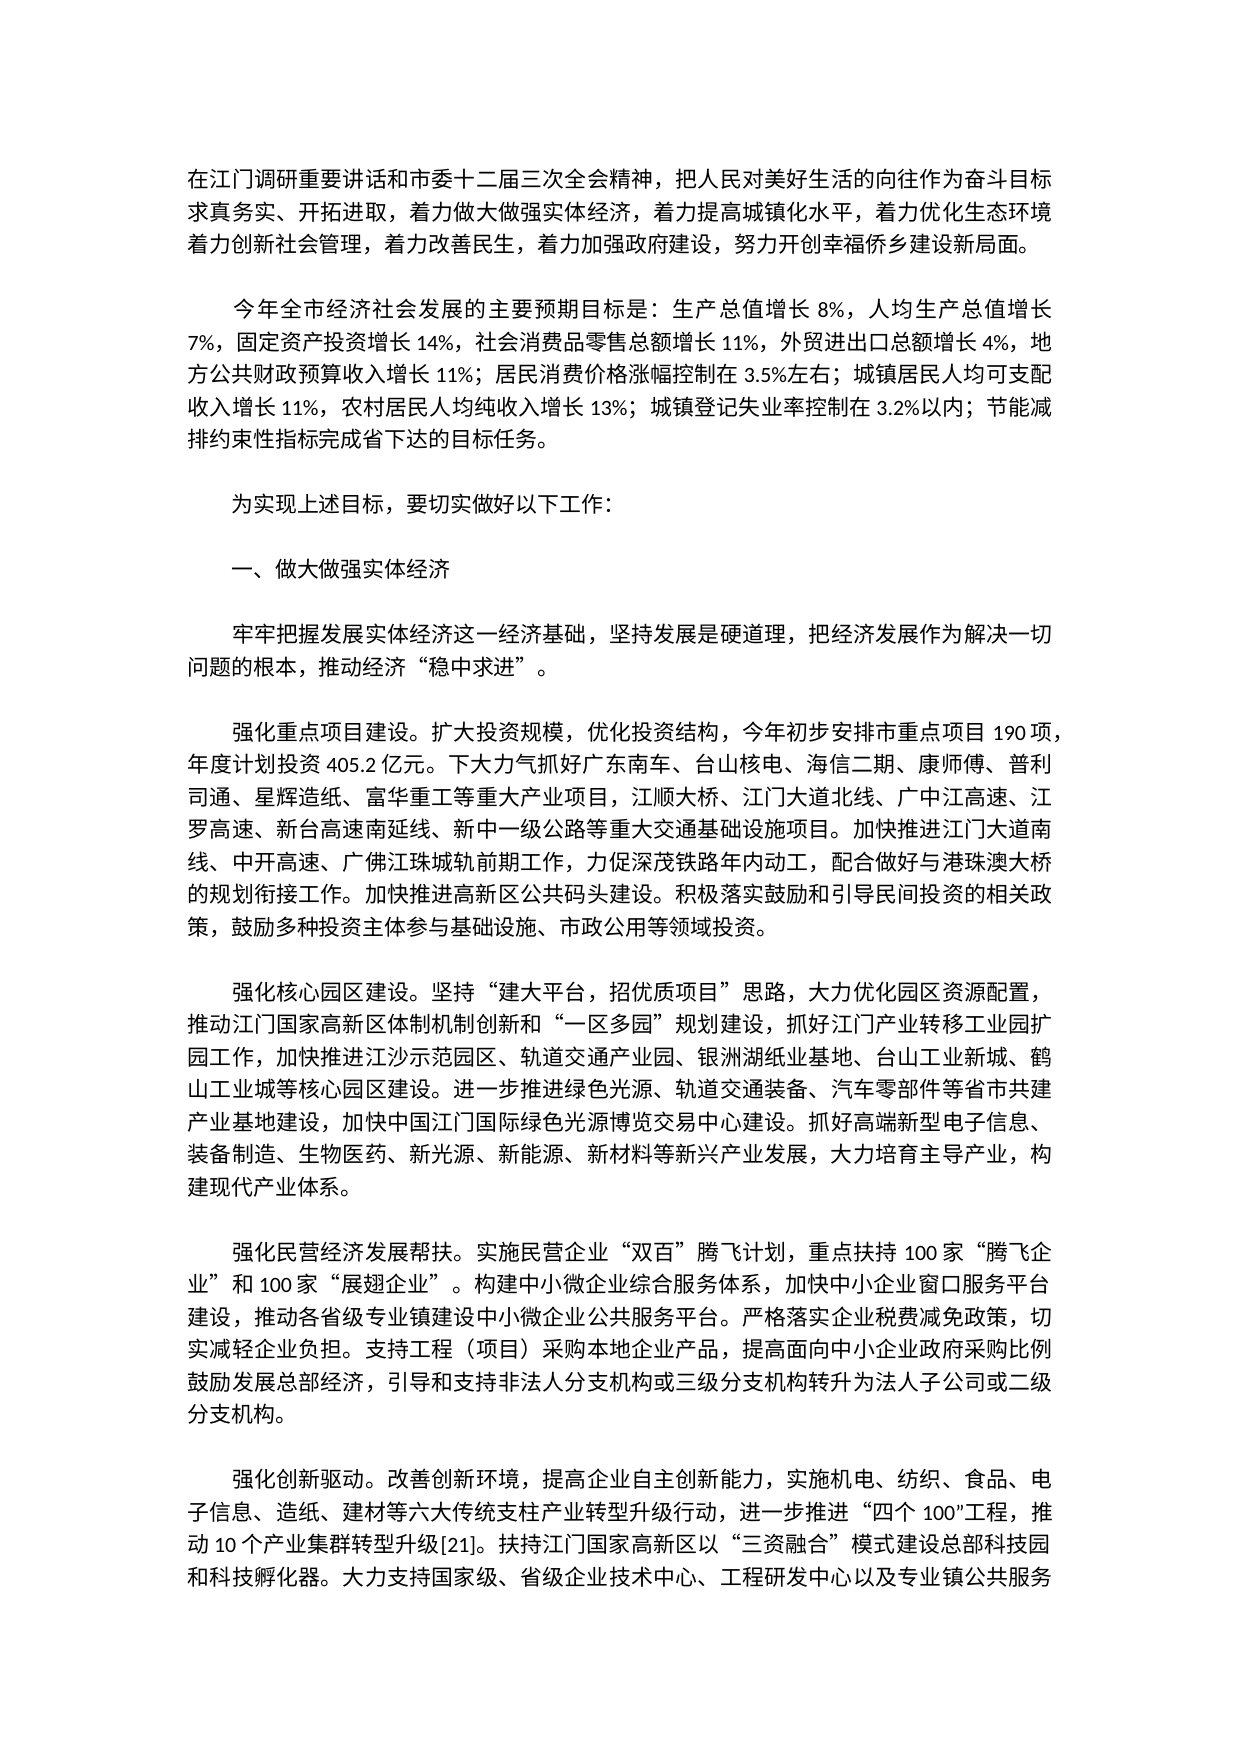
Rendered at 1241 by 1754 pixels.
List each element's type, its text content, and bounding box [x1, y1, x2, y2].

text 强化核心园区建设。坚持“建大平台，招优质项目”思路，大力优化园区资源配置，推动江门国家高新区体制机制创新和“一区多园”规划建设，抓好江门产业转移工业园扩园工作，加快推进江沙示范园区、轨道交通产业园、银洲湖纸业基地、台山工业新城、鹤山工业城等核心园区建设。进一步推进绿色光源、轨道交通装备、汽车零部件等省市共建产业基地建设，加快中国江门国际绿色光源博览交易中心建设。抓好高端新型电子信息、装备制造、生物医药、新光源、新能源、新材料等新兴产业发展，大力培育主导产业，构建现代产业体系。 [187, 974, 1053, 1202]
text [187, 162, 1053, 259]
text 牢牢把握发展实体经济这一经济基础，坚持发展是硬道理，把经济发展作为解决一切问题的根本，推动经济“稳中求进”。 [187, 617, 1053, 682]
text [187, 1462, 1053, 1592]
text 为实现上述目标，要切实做好以下工作： [187, 487, 1053, 519]
text 强化重点项目建设。扩大投资规模，优化投资结构，今年初步安排市重点项目190项，年度计划投资405.2亿元。下大力气抓好广东南车、台山核电、海信二期、康师傅、普利司通、星辉造纸、富华重工等重大产业项目，江顺大桥、江门大道北线、广中江高速、江罗高速、新台高速南延线、新中一级公路等重大交通基础设施项目。加快推进江门大道南线、中开高速、广佛江珠城轨前期工作，力促深茂铁路年内动工，配合做好与港珠澳大桥的规划衔接工作。加快推进高新区公共码头建设。积极落实鼓励和引导民间投资的相关政策，鼓励多种投资主体参与基础设施、市政公用等领域投资。 [187, 714, 1053, 942]
text 今年全市经济社会发展的主要预期目标是：生产总值增长8%，人均生产总值增长7%，固定资产投资增长14%，社会消费品零售总额增长11%，外贸进出口总额增长4%，地方公共财政预算收入增长11%；居民消费价格涨幅控制在3.5%左右；城镇居民人均可支配收入增长11%，农村居民人均纯收入增长13%；城镇登记失业率控制在3.2%以内；节能减排约束性指标完成省下达的目标任务。 [187, 292, 1053, 454]
text 一、做大做强实体经济 [187, 552, 1053, 584]
text 强化民营经济发展帮扶。实施民营企业“双百”腾飞计划，重点扶持100家“腾飞企业”和100家“展翅企业”。构建中小微企业综合服务体系，加快中小企业窗口服务平台建设，推动各省级专业镇建设中小微企业公共服务平台。严格落实企业税费减免政策，切实减轻企业负担。支持工程（项目）采购本地企业产品，提高面向中小企业政府采购比例。鼓励发展总部经济，引导和支持非法人分支机构或三级分支机构转升为法人子公司或二级分支机构。 [187, 1234, 1053, 1429]
